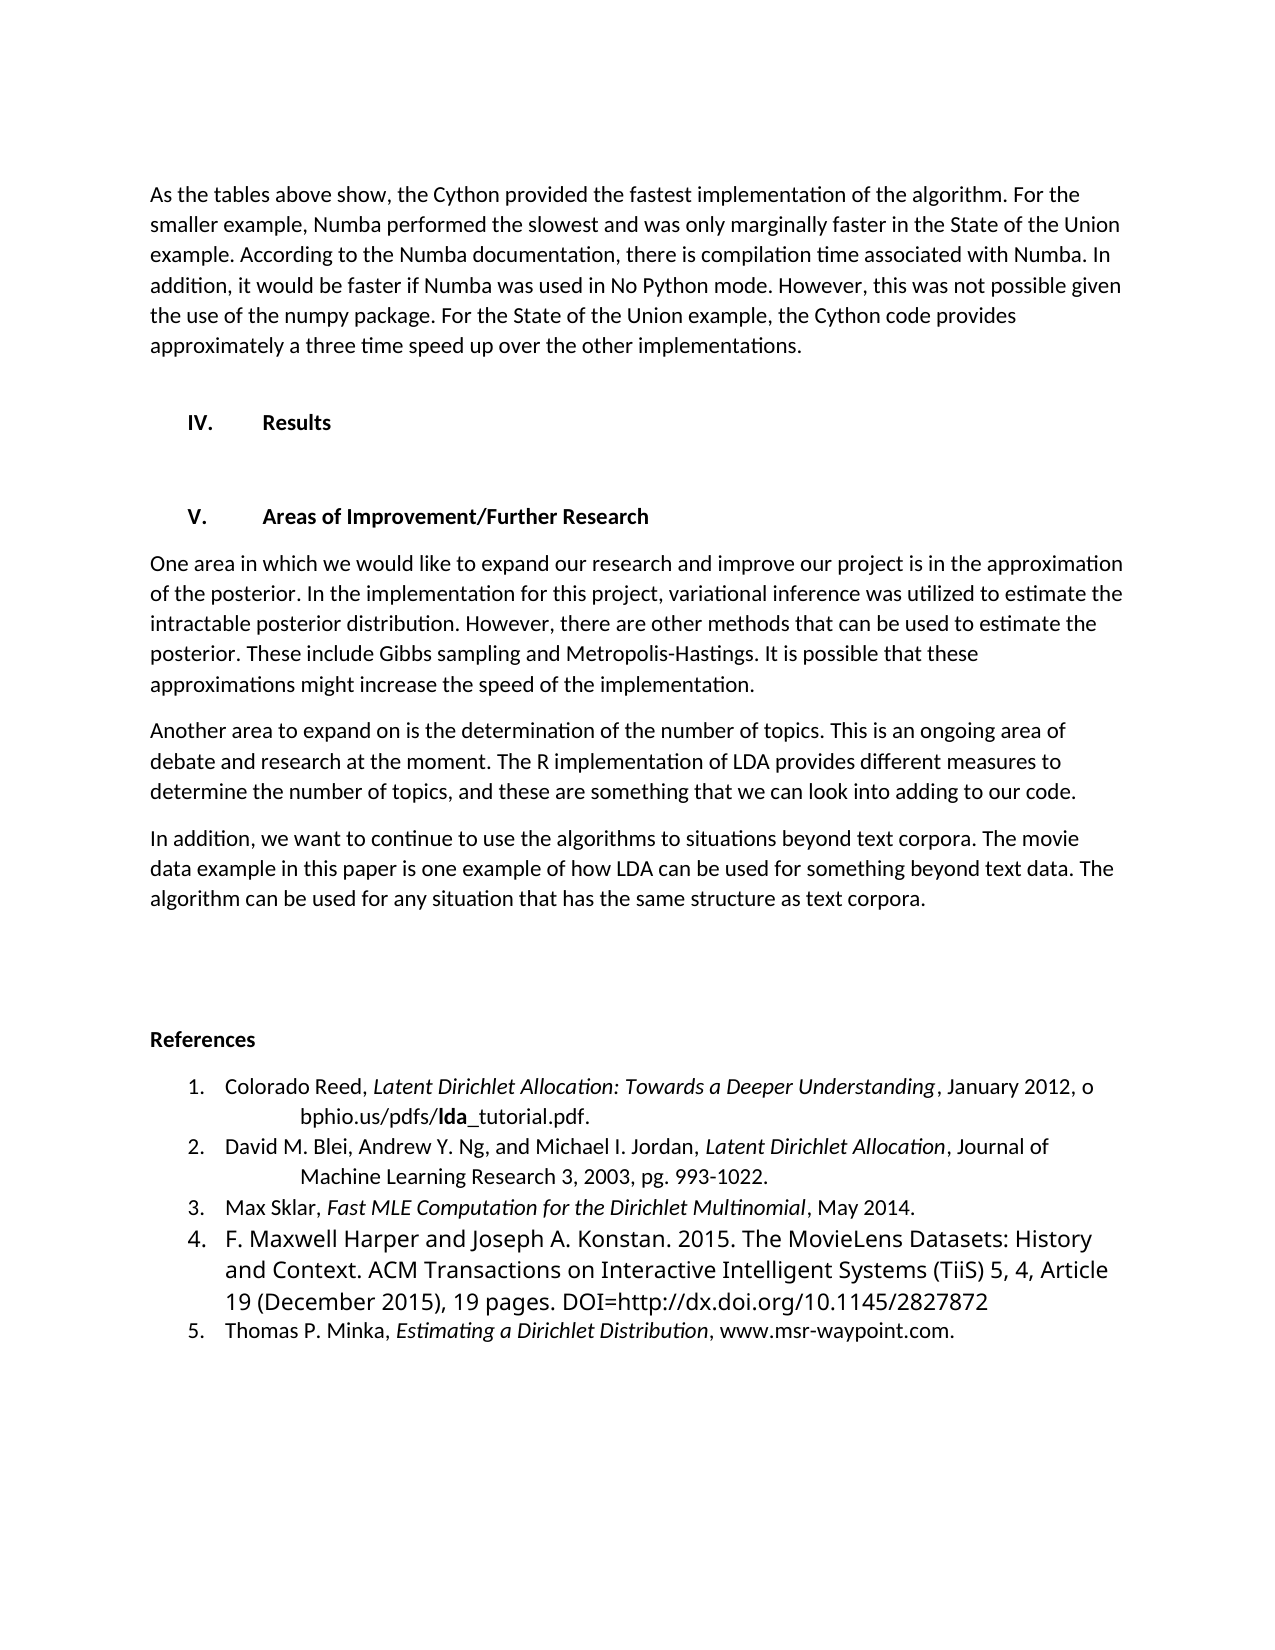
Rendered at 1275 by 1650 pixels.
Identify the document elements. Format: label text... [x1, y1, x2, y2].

text One area in which we would like to expand our research and improve our project is in the approximation of the posterior. In the implementation for this project, variational inference was utilized to estimate the intractable posterior distribution. However, there are other methods that can be used to estimate the posterior. These include Gibbs sampling and Metropolis-Hastings. It is possible that these approximations might increase the speed of the implementation. [150, 549, 1125, 698]
text References [150, 1025, 1125, 1053]
list Results [187, 408, 1125, 436]
list F. Maxwell Harper and Joseph A. Konstan. 2015. The MovieLens Datasets: History and Context. ACM Transactions on Interactive Intelligent Systems (TiiS) 5, 4, Article 19 (December 2015), 19 pages. DOI=http://dx.doi.org/10.1145/2827872 [187, 1223, 1125, 1317]
text Another area to expand on is the determination of the number of topics. This is an ongoing area of debate and research at the moment. The R implementation of LDA provides different measures to determine the number of topics, and these are something that we can look into adding to our code. [150, 717, 1125, 805]
list Max Sklar, Fast MLE Computation for the Dirichlet Multinomial, May 2014. [187, 1193, 1125, 1221]
list Thomas P. Minka, Estimating a Dirichlet Distribution, www.msr-waypoint.com. [187, 1317, 1125, 1345]
list Colorado Reed, Latent Dirichlet Allocation: Towards a Deeper Understanding, January 2012, o [187, 1072, 1125, 1100]
text As the tables above show, the Cython provided the fastest implementation of the algorithm. For the smaller example, Numba performed the slowest and was only marginally faster in the State of the Union example. According to the Numba documentation, there is compilation time associated with Numba. In addition, it would be faster if Numba was used in No Python mode. However, this was not possible given the use of the numpy package. For the State of the Union example, the Cython code provides approximately a three time speed up over the other implementations. [150, 180, 1125, 359]
list Areas of Improvement/Further Research [187, 502, 1125, 530]
list Machine Learning Research 3, 2003, pg. 993-1022. [225, 1162, 1125, 1191]
text In addition, we want to continue to use the algorithms to situations beyond text corpora. The movie data example in this paper is one example of how LDA can be used for something beyond text data. The algorithm can be used for any situation that has the same structure as text corpora. [150, 824, 1125, 912]
list David M. Blei, Andrew Y. Ng, and Michael I. Jordan, Latent Dirichlet Allocation, Journal of [187, 1132, 1125, 1160]
list bphio.us/pdfs/lda_tutorial.pdf. [225, 1102, 1125, 1130]
